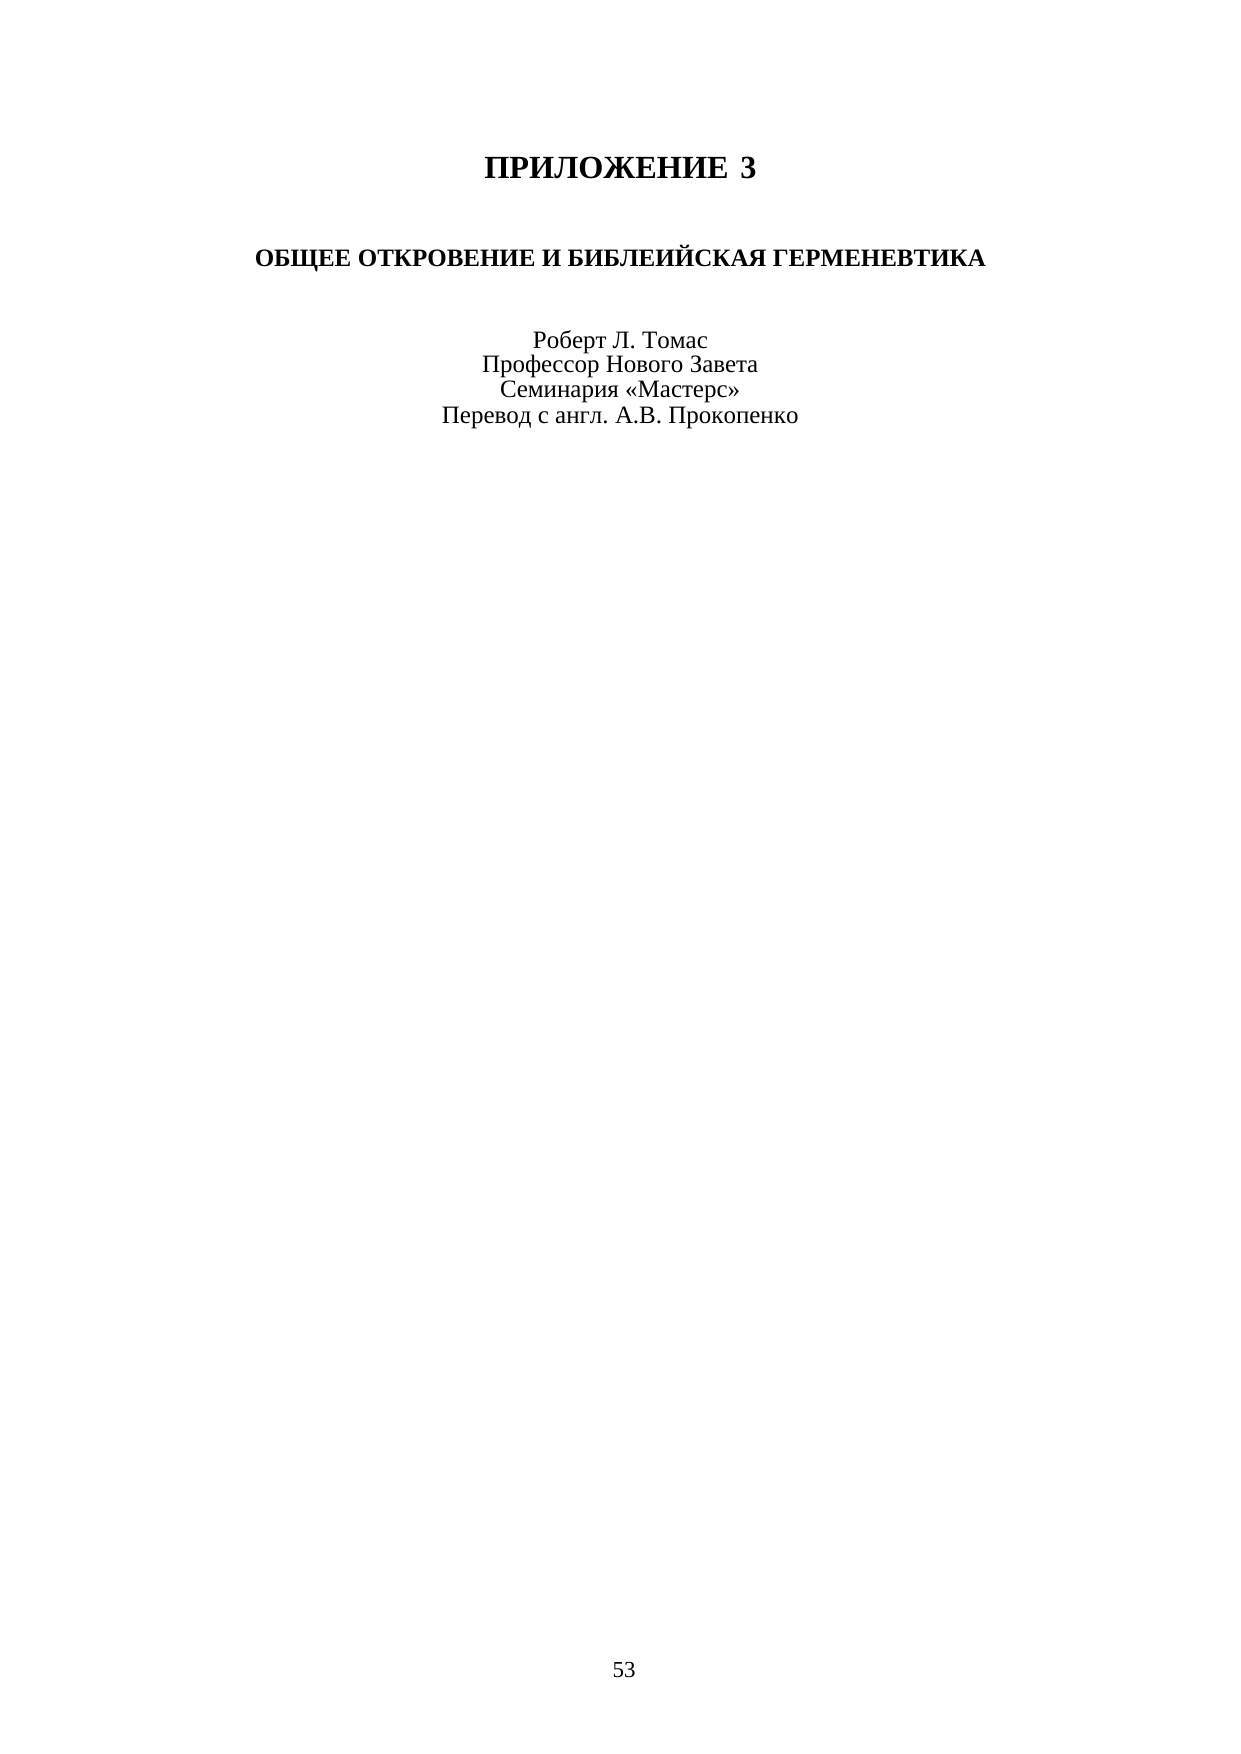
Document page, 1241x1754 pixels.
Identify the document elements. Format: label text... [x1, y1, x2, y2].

subtitle ОБЩЕЕ ОТКРОВЕНИЕ И БИБЛЕИЙСКАЯ ГЕРМЕНЕВТИКА [193, 243, 1048, 272]
text Роберт Л. Томас Профессор Нового Завета Семинария «Мастерс» [478, 329, 762, 403]
text Перевод с англ. А.В. Прокопенко [192, 403, 1048, 429]
subtitle ПРИЛОЖЕНИЕ 3 [193, 148, 1048, 185]
